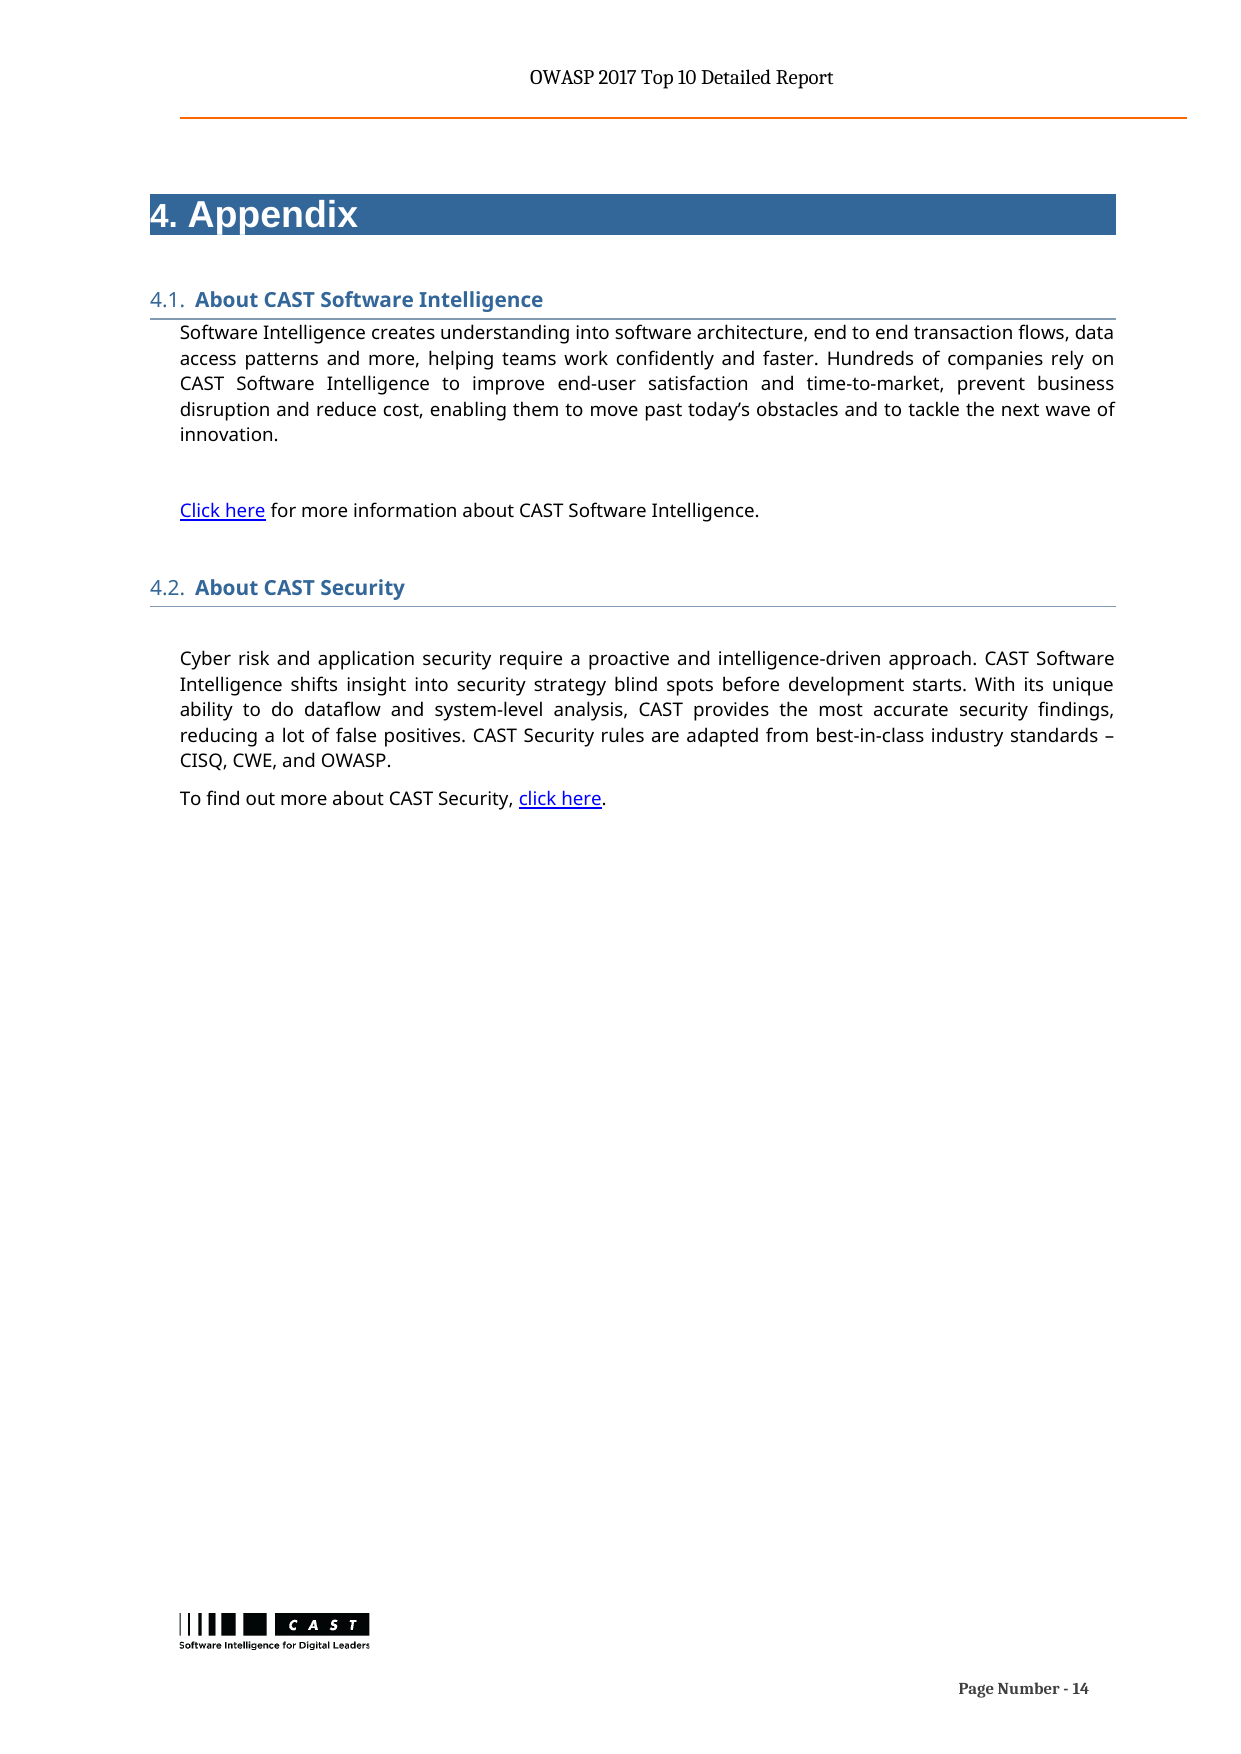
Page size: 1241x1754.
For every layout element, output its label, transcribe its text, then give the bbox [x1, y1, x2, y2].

subtitle Appendix [150, 194, 1116, 235]
subtitle About CAST Security [150, 573, 1116, 606]
picture [179, 1613, 370, 1651]
text Click here for more information about CAST Software Intelligence. [179, 498, 1116, 523]
text Cyber risk and application security require a proactive and intelligence-driven approach. CAST Software Intelligence shifts insight into security strategy blind spots before development starts. With its unique ability to do dataflow and system-level analysis, CAST provides the most accurate security findings, reducing a lot of false positives. CAST Security rules are adapted from best-in-class industry standards – CISQ, CWE, and OWASP. [179, 645, 1116, 773]
text To find out more about CAST Security, click here. [179, 786, 1116, 811]
subtitle About CAST Software Intelligence [150, 285, 1116, 318]
text Software Intelligence creates understanding into software architecture, end to end transaction flows, data access patterns and more, helping teams work confidently and faster. Hundreds of companies rely on CAST Software Intelligence to improve end-user satisfaction and time-to-market, prevent business disruption and reduce cost, enabling them to move past today’s obstacles and to tackle the next wave of innovation. [179, 320, 1116, 447]
